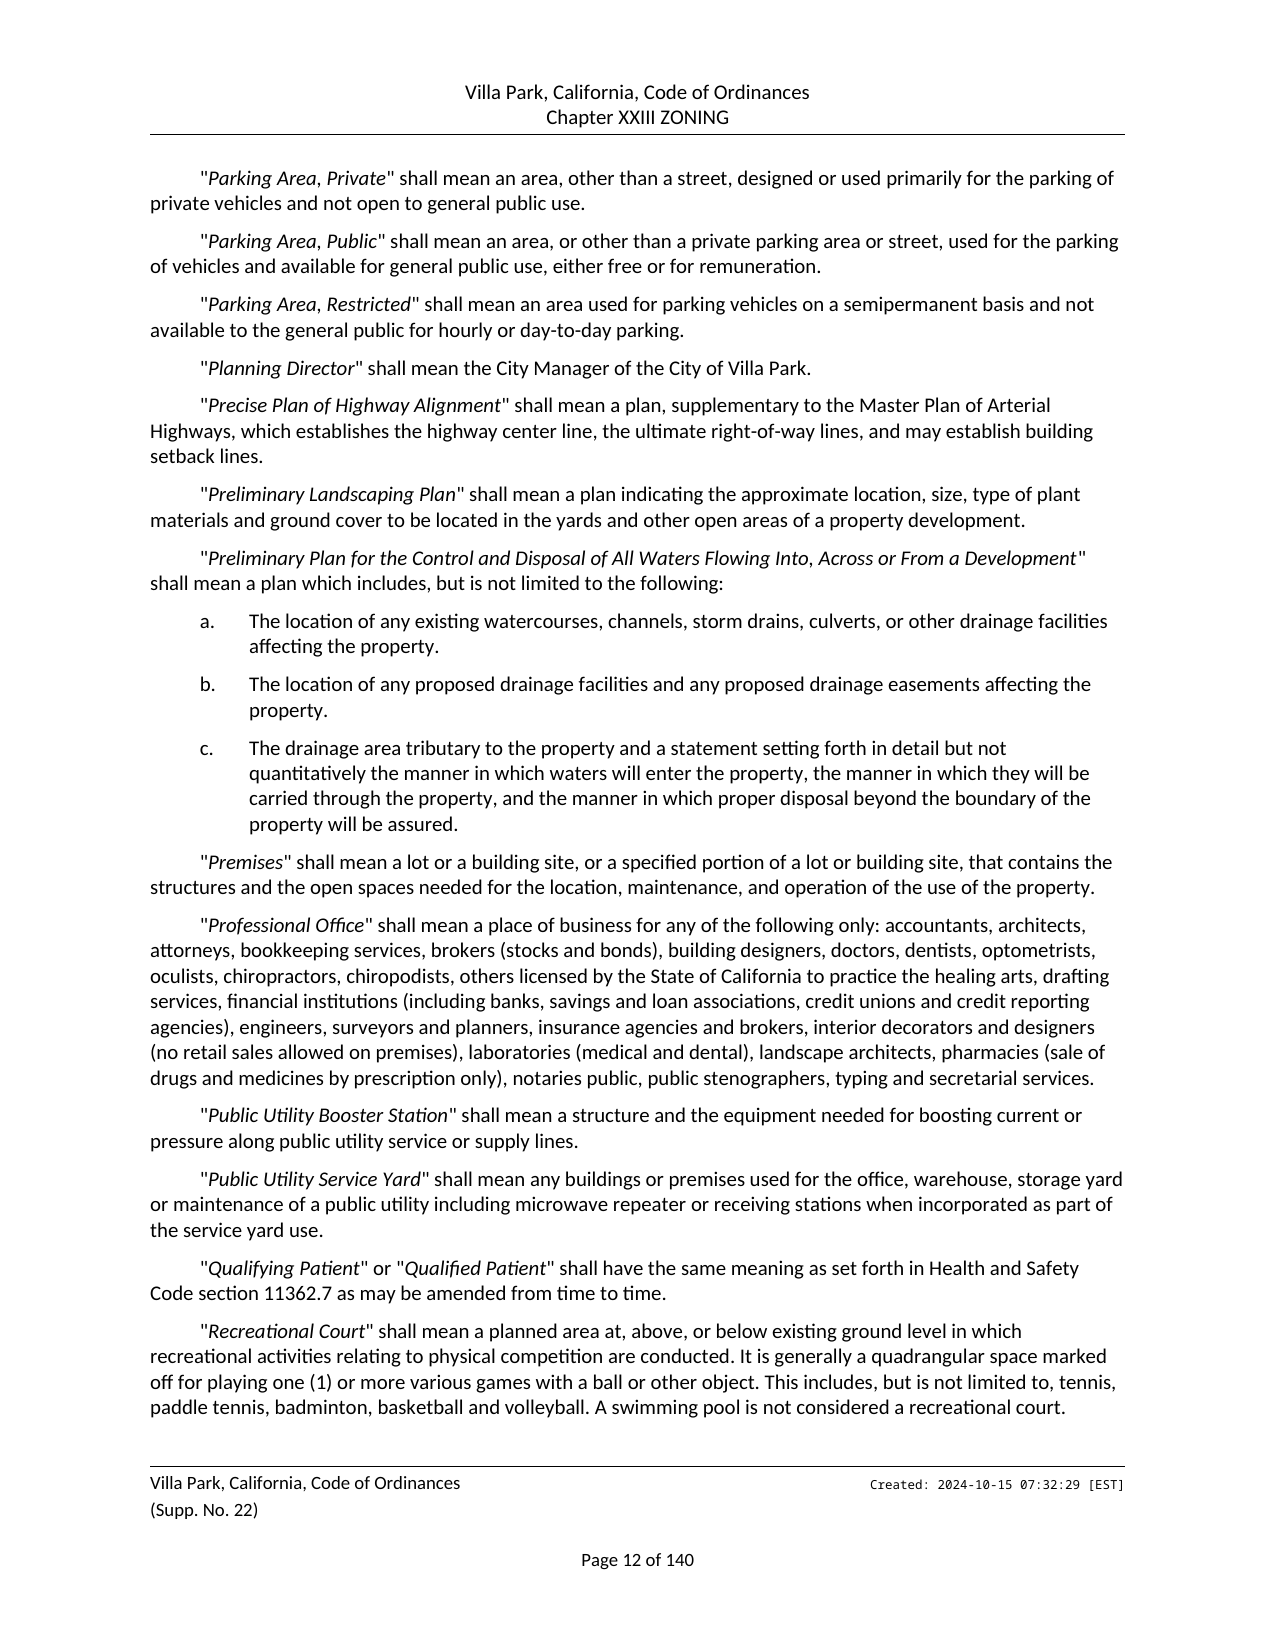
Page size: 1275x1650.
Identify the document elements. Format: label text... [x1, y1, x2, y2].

text "Planning Director" shall mean the City Manager of the City of Villa Park. [150, 355, 1125, 380]
text "Parking Area, Public" shall mean an area, or other than a private parking area or street, used for the parking of vehicles and available for general public use, either free or for remuneration. [150, 228, 1125, 279]
text "Public Utility Service Yard" shall mean any buildings or premises used for the office, warehouse, storage yard or maintenance of a public utility including microwave repeater or receiving stations when incorporated as part of the service yard use. [150, 1166, 1125, 1242]
text "Recreational Court" shall mean a planned area at, above, or below existing ground level in which recreational activities relating to physical competition are conducted. It is generally a quadrangular space marked off for playing one (1) or more various games with a ball or other object. This includes, but is not limited to, tennis, paddle tennis, badminton, basketball and volleyball. A swimming pool is not considered a recreational court. [150, 1318, 1125, 1420]
list a. The location of any existing watercourses, channels, storm drains, culverts, or other drainage facilities affecting the property. [199, 608, 1125, 659]
text "Parking Area, Restricted" shall mean an area used for parking vehicles on a semipermanent basis and not available to the general public for hourly or day-to-day parking. [150, 291, 1125, 342]
text "Premises" shall mean a lot or a building site, or a specified portion of a lot or building site, that contains the structures and the open spaces needed for the location, maintenance, and operation of the use of the property. [150, 849, 1125, 900]
text "Professional Office" shall mean a place of business for any of the following only: accountants, architects, attorneys, bookkeeping services, brokers (stocks and bonds), building designers, doctors, dentists, optometrists, oculists, chiropractors, chiropodists, others licensed by the State of California to practice the healing arts, drafting services, financial institutions (including banks, savings and loan associations, credit unions and credit reporting agencies), engineers, surveyors and planners, insurance agencies and brokers, interior decorators and designers (no retail sales allowed on premises), laboratories (medical and dental), landscape architects, pharmacies (sale of drugs and medicines by prescription only), notaries public, public stenographers, typing and secretarial services. [150, 912, 1125, 1090]
list c. The drainage area tributary to the property and a statement setting forth in detail but not quantitatively the manner in which waters will enter the property, the manner in which they will be carried through the property, and the manner in which proper disposal beyond the boundary of the property will be assured. [199, 735, 1125, 836]
text "Parking Area, Private" shall mean an area, other than a street, designed or used primarily for the parking of private vehicles and not open to general public use. [150, 165, 1125, 216]
text "Preliminary Plan for the Control and Disposal of All Waters Flowing Into, Across or From a Development" shall mean a plan which includes, but is not limited to the following: [150, 545, 1125, 596]
text "Public Utility Booster Station" shall mean a structure and the equipment needed for boosting current or pressure along public utility service or supply lines. [150, 1103, 1125, 1153]
text "Qualifying Patient" or "Qualified Patient" shall have the same meaning as set forth in Health and Safety Code section 11362.7 as may be amended from time to time. [150, 1255, 1125, 1306]
list b. The location of any proposed drainage facilities and any proposed drainage easements affecting the property. [199, 671, 1125, 722]
text "Precise Plan of Highway Alignment" shall mean a plan, supplementary to the Master Plan of Arterial Highways, which establishes the highway center line, the ultimate right-of-way lines, and may establish building setback lines. [150, 393, 1125, 469]
text "Preliminary Landscaping Plan" shall mean a plan indicating the approximate location, size, type of plant materials and ground cover to be located in the yards and other open areas of a property development. [150, 481, 1125, 532]
